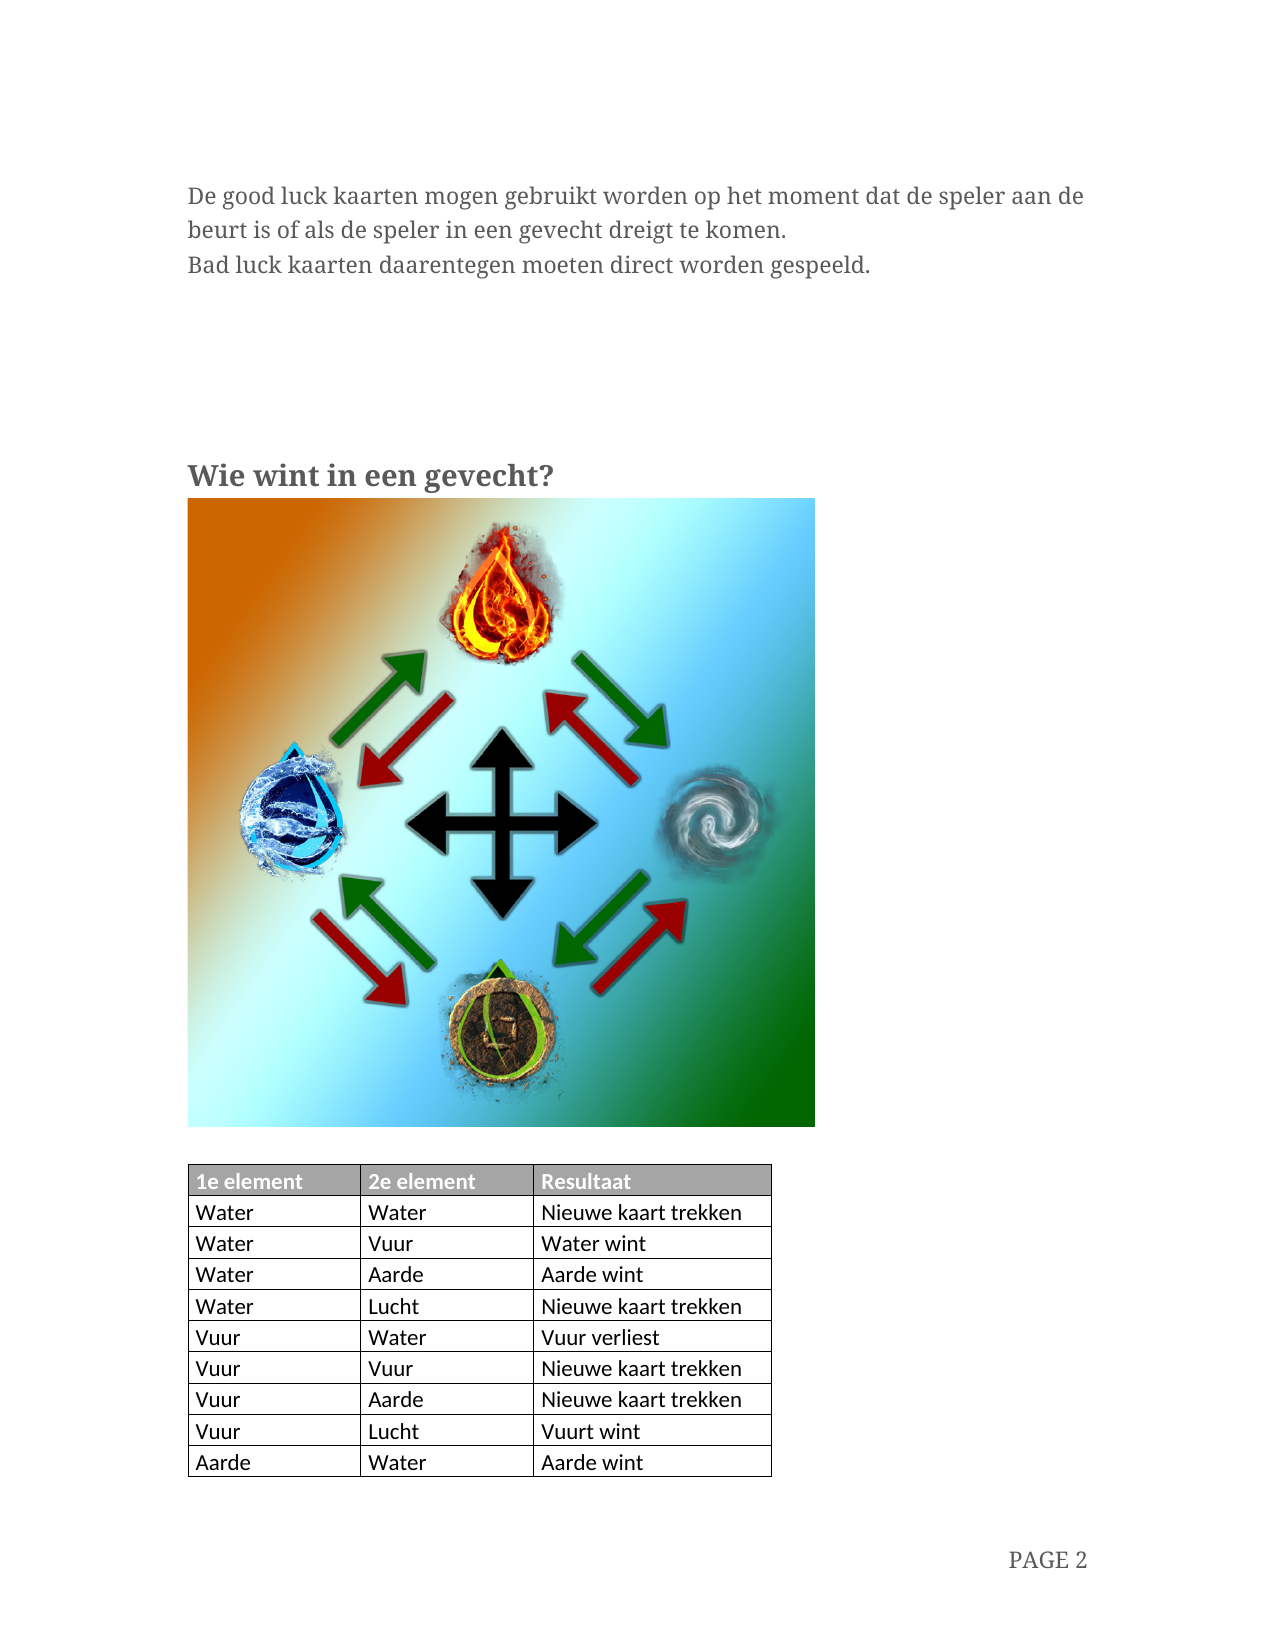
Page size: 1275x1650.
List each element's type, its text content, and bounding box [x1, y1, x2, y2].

table_cell Vuur [361, 1352, 533, 1382]
table_cell Water [361, 1446, 533, 1476]
table_cell Lucht [361, 1290, 533, 1320]
picture [187, 498, 815, 1127]
table_cell Vuur [361, 1227, 533, 1257]
table_cell Aarde wint [534, 1259, 771, 1289]
table_cell Nieuwe kaart trekken [534, 1384, 771, 1414]
table_header 1e element [189, 1165, 360, 1195]
table_cell Nieuwe kaart trekken [534, 1196, 771, 1226]
table_cell Nieuwe kaart trekken [534, 1352, 771, 1382]
table_cell Aarde wint [534, 1446, 771, 1476]
text Wie wint in een gevecht? [187, 455, 1087, 495]
table_header Resultaat [534, 1165, 771, 1195]
table_cell Aarde [189, 1446, 360, 1476]
table_cell Vuur [189, 1352, 360, 1382]
table_cell Water [361, 1321, 533, 1351]
table_cell Vuur verliest [534, 1321, 771, 1351]
table_cell Aarde [361, 1259, 533, 1289]
table_cell Water [361, 1196, 533, 1226]
table_cell Water [189, 1196, 360, 1226]
table_header 2e element [361, 1165, 533, 1195]
table_cell Nieuwe kaart trekken [534, 1290, 771, 1320]
table_cell Vuurt wint [534, 1415, 771, 1445]
table_cell Water wint [534, 1227, 771, 1257]
table_cell Vuur [189, 1321, 360, 1351]
table_cell Aarde [361, 1384, 533, 1414]
table_cell Water [189, 1227, 360, 1257]
text De good luck kaarten mogen gebruikt worden op het moment dat de speler aan de beurt is of als de speler in een gevecht dreigt te komen. Bad luck kaarten daarentegen moeten direct worden gespeeld. [187, 180, 1087, 280]
table_cell Water [189, 1290, 360, 1320]
table_cell Lucht [361, 1415, 533, 1445]
table_cell Water [189, 1259, 360, 1289]
table_cell Vuur [189, 1384, 360, 1414]
table_cell Vuur [189, 1415, 360, 1445]
